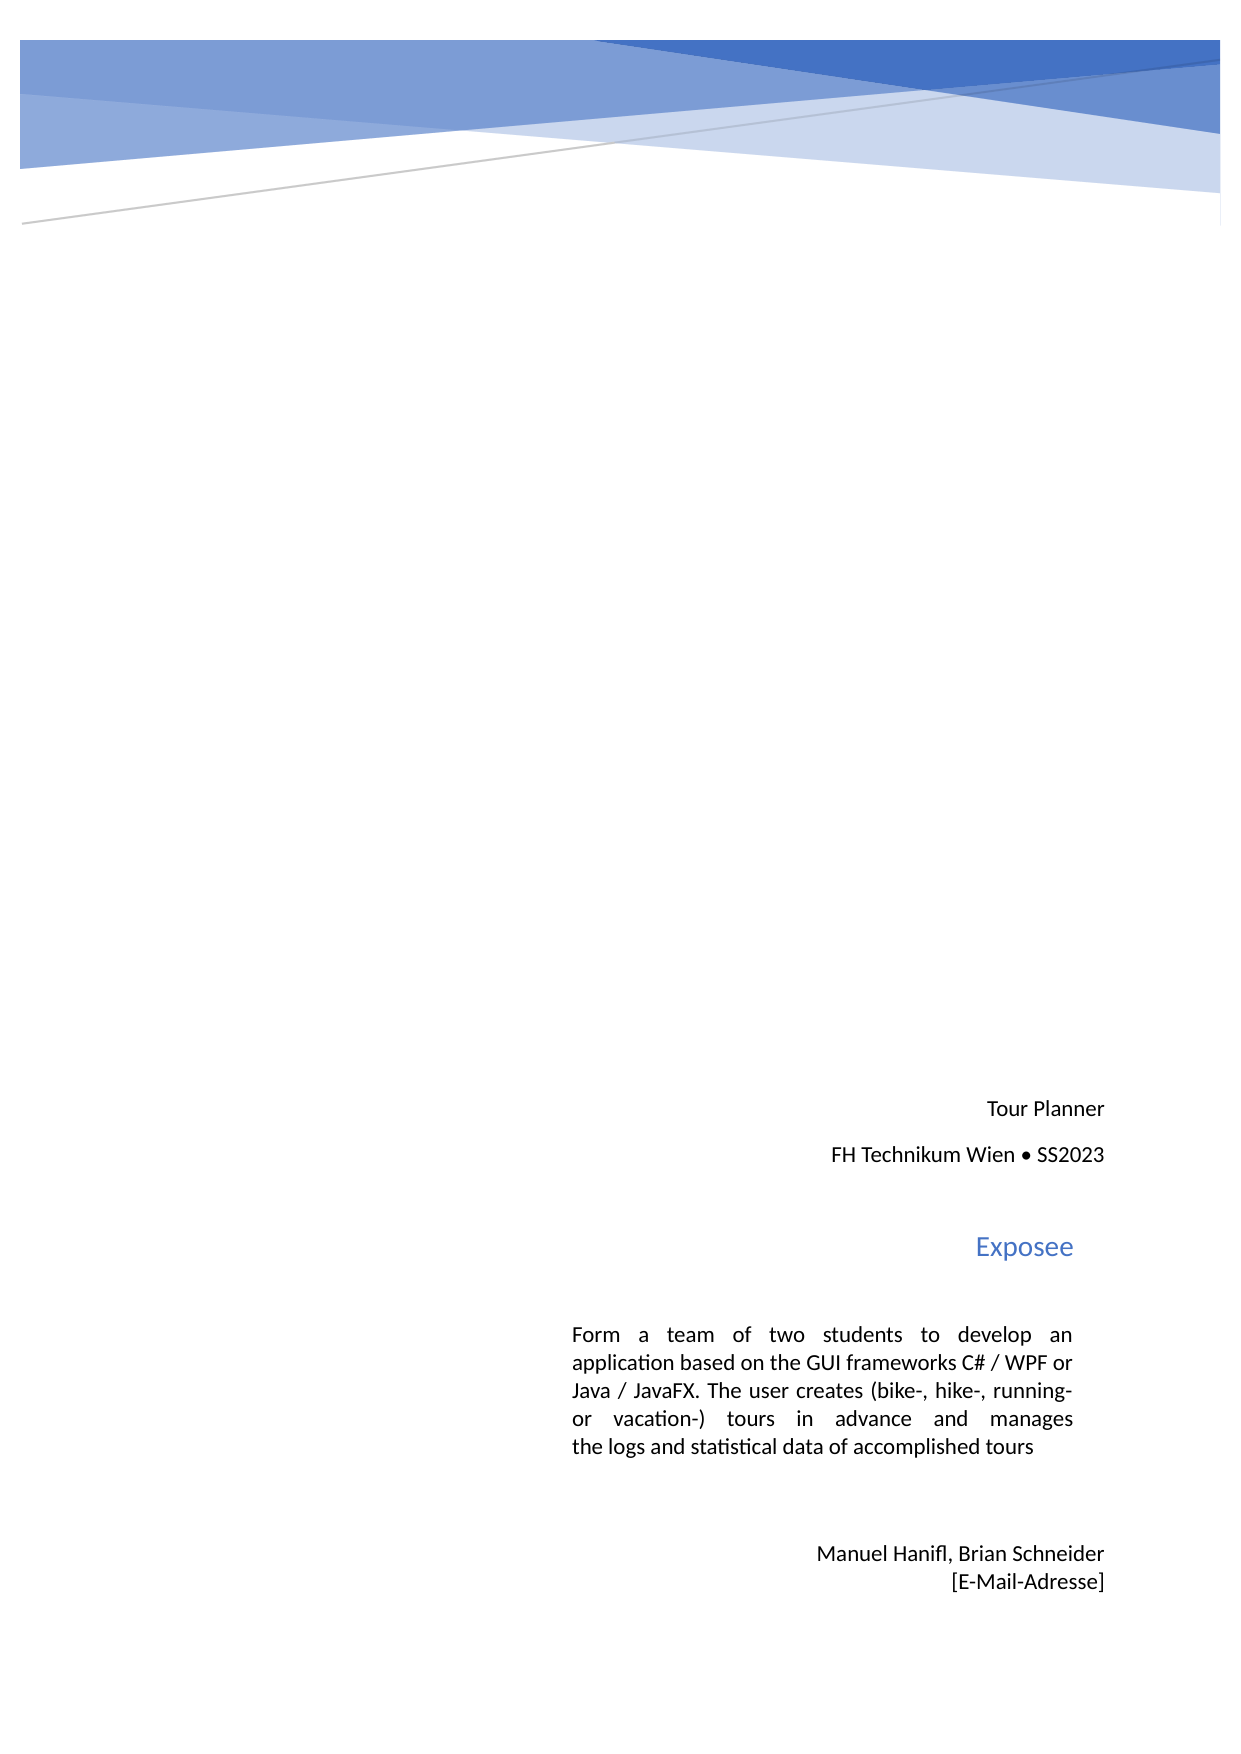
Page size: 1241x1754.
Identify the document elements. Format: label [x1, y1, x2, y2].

picture [20, 40, 1221, 240]
